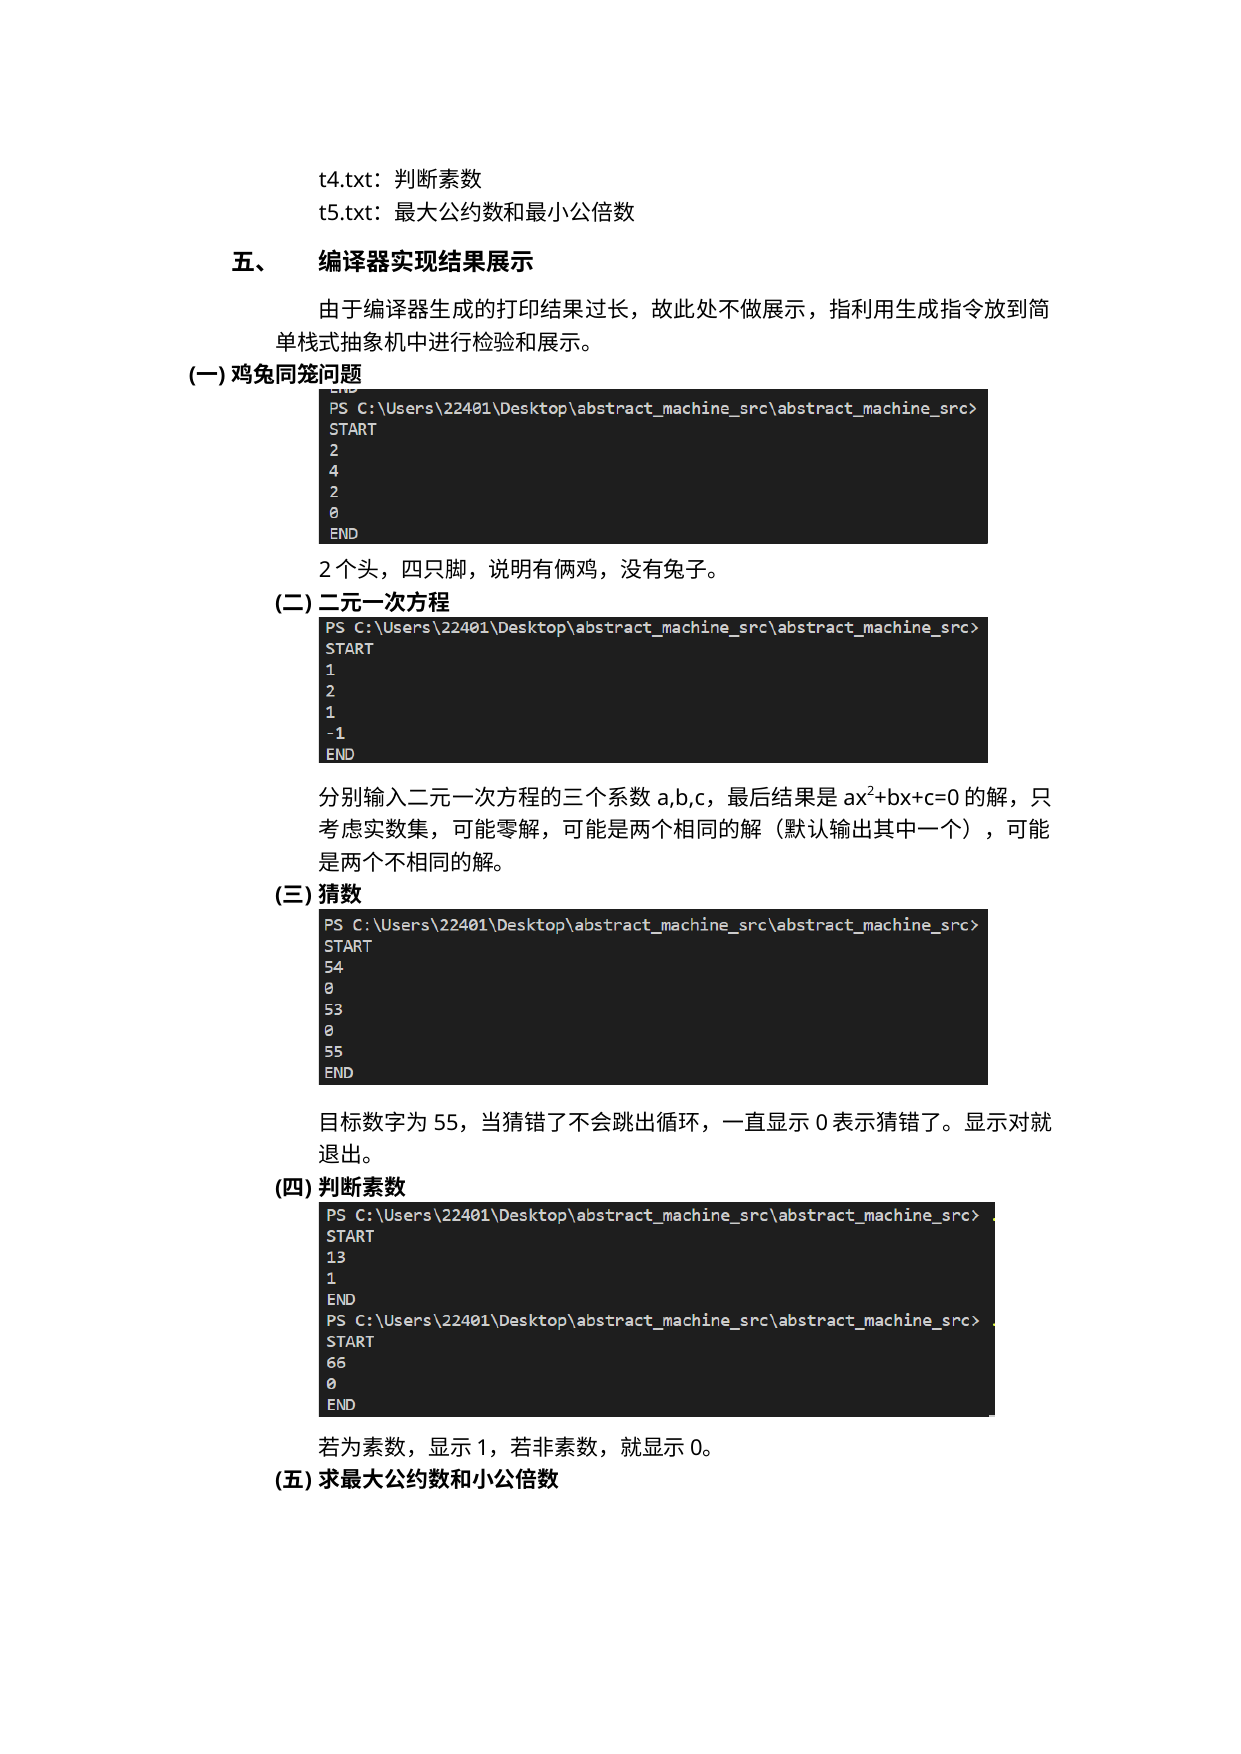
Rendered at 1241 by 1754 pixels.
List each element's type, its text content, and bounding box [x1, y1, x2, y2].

subtitle 猜数 [275, 877, 1053, 909]
text 目标数字为55，当猜错了不会跳出循环，一直显示0表示猜错了。显示对就退出。 [319, 1104, 1053, 1169]
text 由于编译器生成的打印结果过长，故此处不做展示，指利用生成指令放到简单栈式抽象机中进行检验和展示。 [275, 292, 1053, 357]
picture [318, 909, 988, 1085]
picture [318, 617, 988, 763]
picture [318, 1202, 995, 1417]
text 若为素数，显示1，若非素数，就显示0。 [275, 1429, 1053, 1462]
text 2个头，四只脚，说明有俩鸡，没有兔子。 [319, 552, 1053, 584]
subtitle 编译器实现结果展示 [231, 227, 1053, 292]
text t4.txt：判断素数 [319, 162, 1053, 194]
subtitle 鸡兔同笼问题 [187, 357, 1053, 389]
subtitle 判断素数 [275, 1169, 1053, 1202]
subtitle 求最大公约数和小公倍数 [275, 1462, 1053, 1494]
text t5.txt：最大公约数和最小公倍数 [319, 194, 1053, 227]
subtitle 二元一次方程 [275, 584, 1053, 617]
text 分别输入二元一次方程的三个系数a,b,c，最后结果是ax2+bx+c=0的解，只考虑实数集，可能零解，可能是两个相同的解（默认输出其中一个），可能是两个不相同的解。 [319, 779, 1053, 877]
picture [318, 389, 988, 544]
